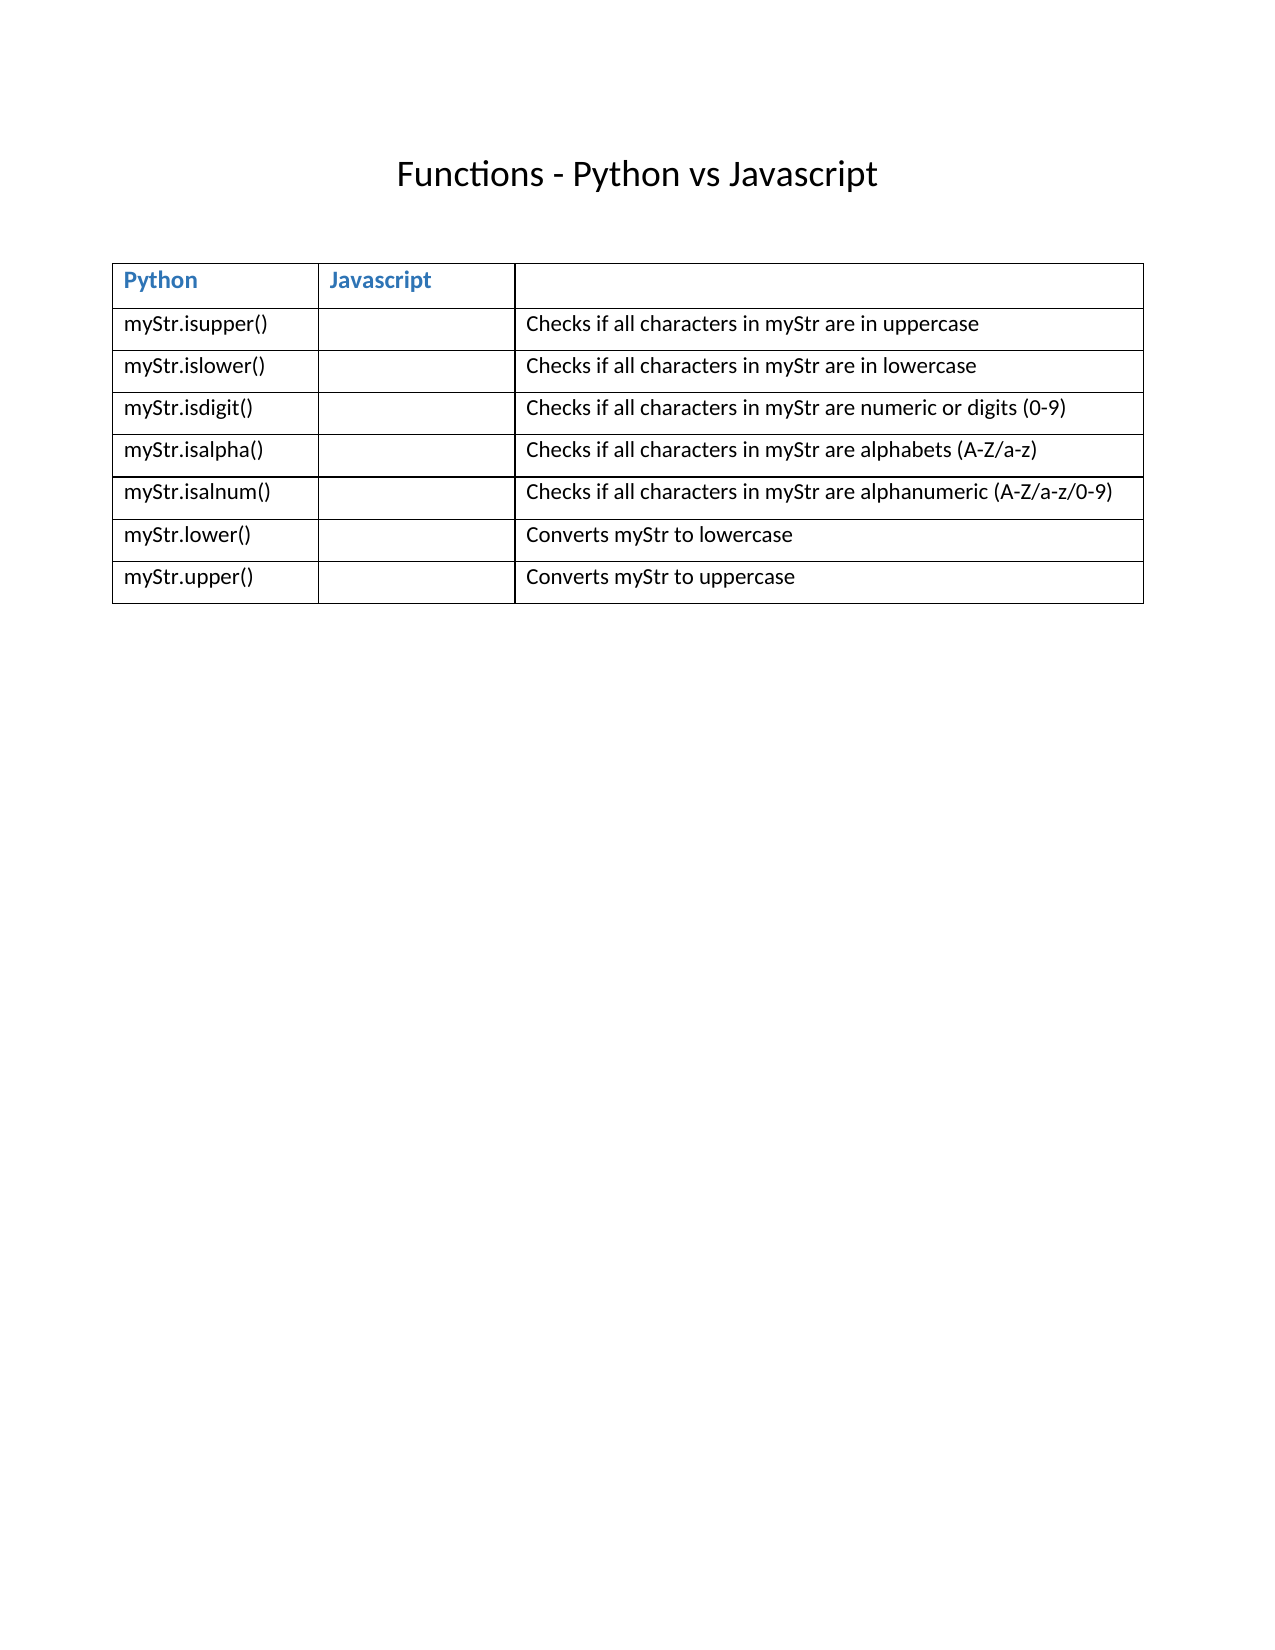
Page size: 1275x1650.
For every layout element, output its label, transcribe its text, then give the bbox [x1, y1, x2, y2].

table_header Python [113, 264, 318, 308]
table_cell myStr.isupper() [113, 309, 318, 350]
table_cell myStr.lower() [113, 520, 318, 561]
table_cell myStr.islower() [113, 351, 318, 392]
table_cell Converts myStr to lowercase [516, 520, 1143, 561]
table_cell Checks if all characters in myStr are alphabets (A-Z/a-z) [516, 435, 1143, 476]
table_cell Checks if all characters in myStr are alphanumeric (A-Z/a-z/0-9) [516, 478, 1143, 519]
table_header [516, 264, 1143, 308]
table_header Javascript [319, 264, 514, 308]
table_cell myStr.isalpha() [113, 435, 318, 476]
table_cell [319, 393, 514, 434]
table_cell [319, 435, 514, 476]
table_cell [319, 351, 514, 392]
text Functions - Python vs Javascript [150, 150, 1125, 196]
table_cell Checks if all characters in myStr are numeric or digits (0-9) [516, 393, 1143, 434]
table_cell [319, 478, 514, 519]
table_cell Converts myStr to uppercase [516, 562, 1143, 603]
table_cell [319, 520, 514, 561]
table_cell Checks if all characters in myStr are in lowercase [516, 351, 1143, 392]
table_cell myStr.upper() [113, 562, 318, 603]
table_cell Checks if all characters in myStr are in uppercase [516, 309, 1143, 350]
table_cell myStr.isdigit() [113, 393, 318, 434]
table_cell [319, 309, 514, 350]
table_cell [319, 562, 514, 603]
table_cell myStr.isalnum() [113, 478, 318, 519]
